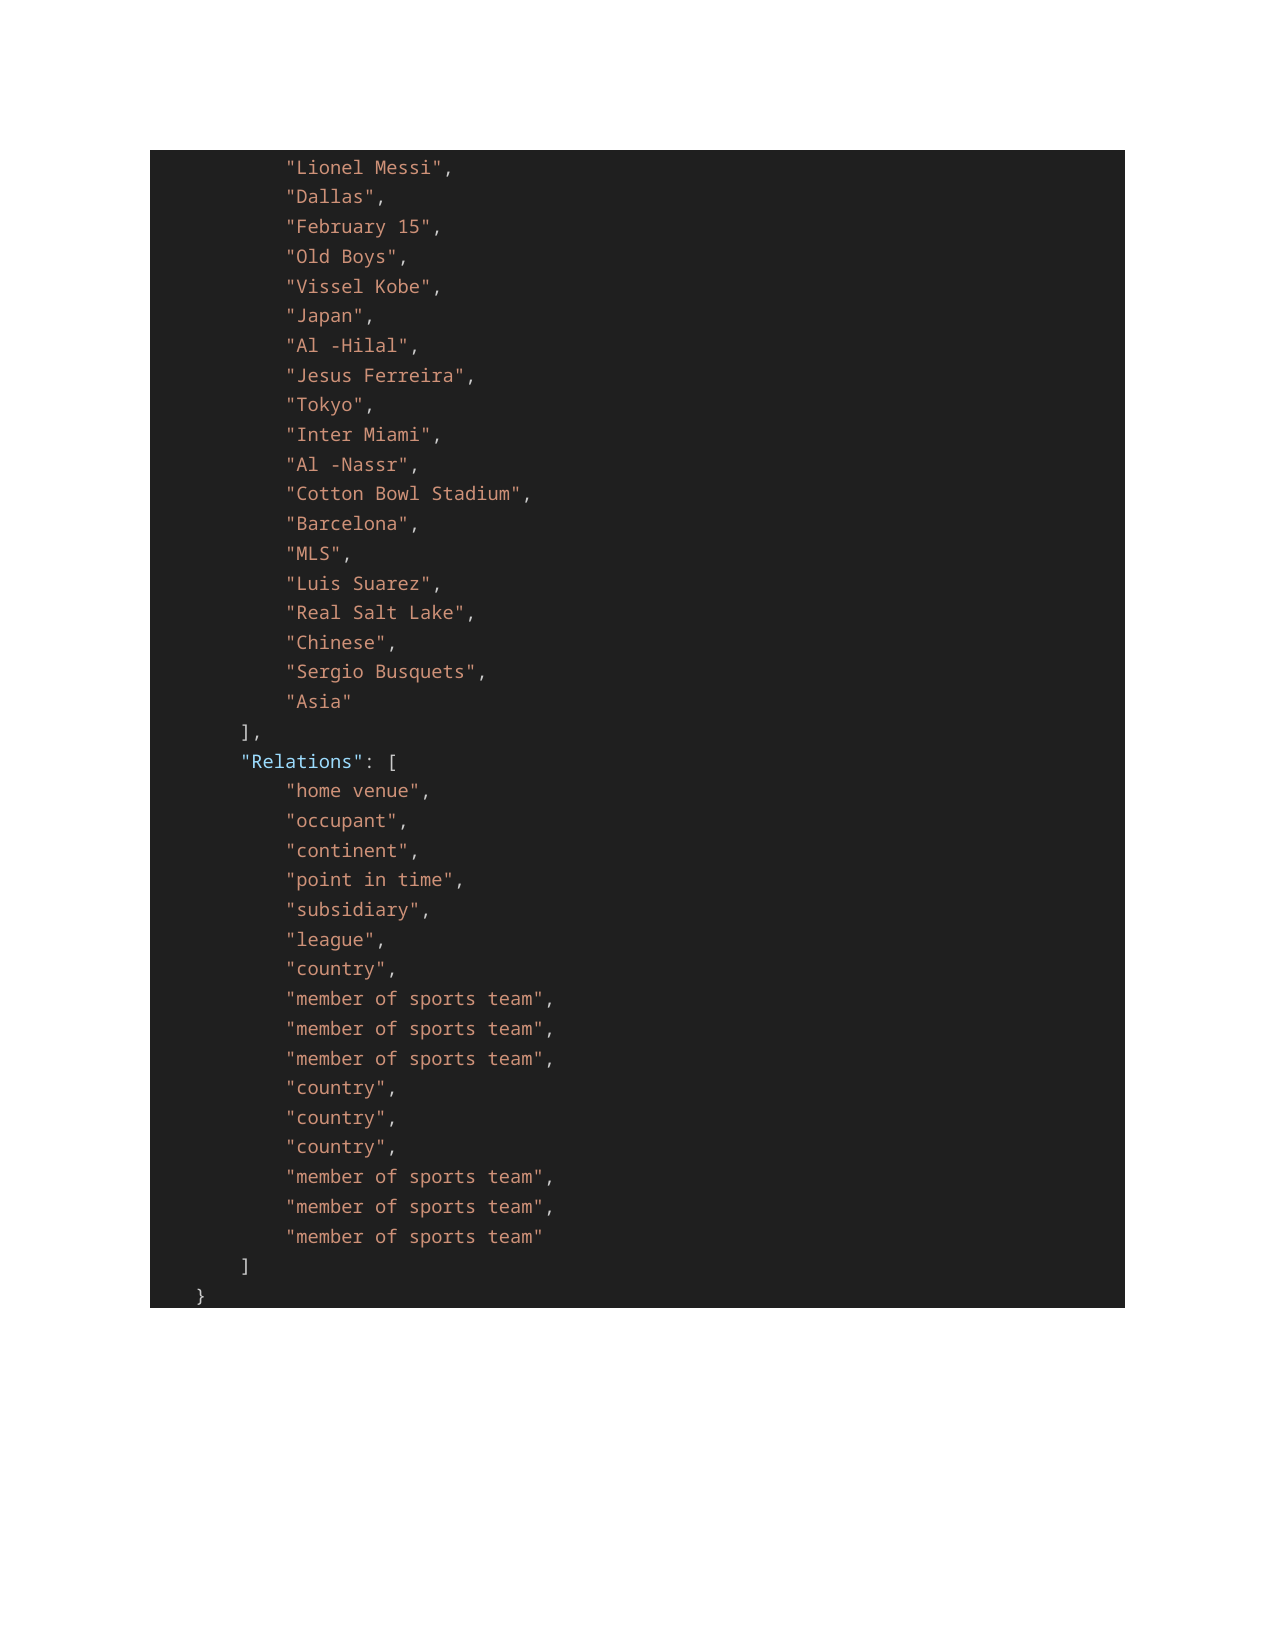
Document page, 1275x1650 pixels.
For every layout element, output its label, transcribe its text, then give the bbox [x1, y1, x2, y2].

text "February 15", [150, 209, 1125, 239]
text "home venue", [150, 773, 1125, 803]
text "MLS", [150, 536, 1125, 566]
text "Jesus Ferreira", [150, 358, 1125, 387]
text "Lionel Messi", [150, 150, 1125, 180]
text "Luis Suarez", [150, 566, 1125, 595]
text "subsidiary", [150, 892, 1125, 922]
text "point in time", [150, 862, 1125, 892]
text "country", [150, 1130, 1125, 1159]
text } [150, 1278, 1125, 1308]
text "Sergio Busquets", [150, 655, 1125, 684]
text "Real Salt Lake", [150, 595, 1125, 625]
text "member of sports team", [150, 1041, 1125, 1070]
text "country", [150, 1100, 1125, 1130]
text "Japan", [150, 298, 1125, 328]
text "member of sports team", [150, 981, 1125, 1011]
text "Dallas", [150, 180, 1125, 209]
text "Asia" [150, 684, 1125, 714]
text "league", [150, 922, 1125, 952]
text "member of sports team", [150, 1189, 1125, 1219]
text "continent", [150, 833, 1125, 862]
text "member of sports team", [150, 1159, 1125, 1189]
text "Old Boys", [150, 239, 1125, 269]
text "Cotton Bowl Stadium", [150, 477, 1125, 506]
text "country", [150, 952, 1125, 981]
text "country", [150, 1070, 1125, 1100]
text "Tokyo", [150, 387, 1125, 417]
text "Barcelona", [150, 506, 1125, 536]
text "Al -Hilal", [150, 328, 1125, 358]
text "Al -Nassr", [150, 447, 1125, 477]
text "Inter Miami", [150, 417, 1125, 447]
text "Vissel Kobe", [150, 269, 1125, 298]
text "member of sports team", [150, 1011, 1125, 1041]
text "Chinese", [150, 625, 1125, 655]
text "occupant", [150, 803, 1125, 833]
text "Relations": [ [150, 744, 1125, 773]
text ], [150, 714, 1125, 744]
text "member of sports team" [150, 1219, 1125, 1248]
text ] [150, 1248, 1125, 1278]
